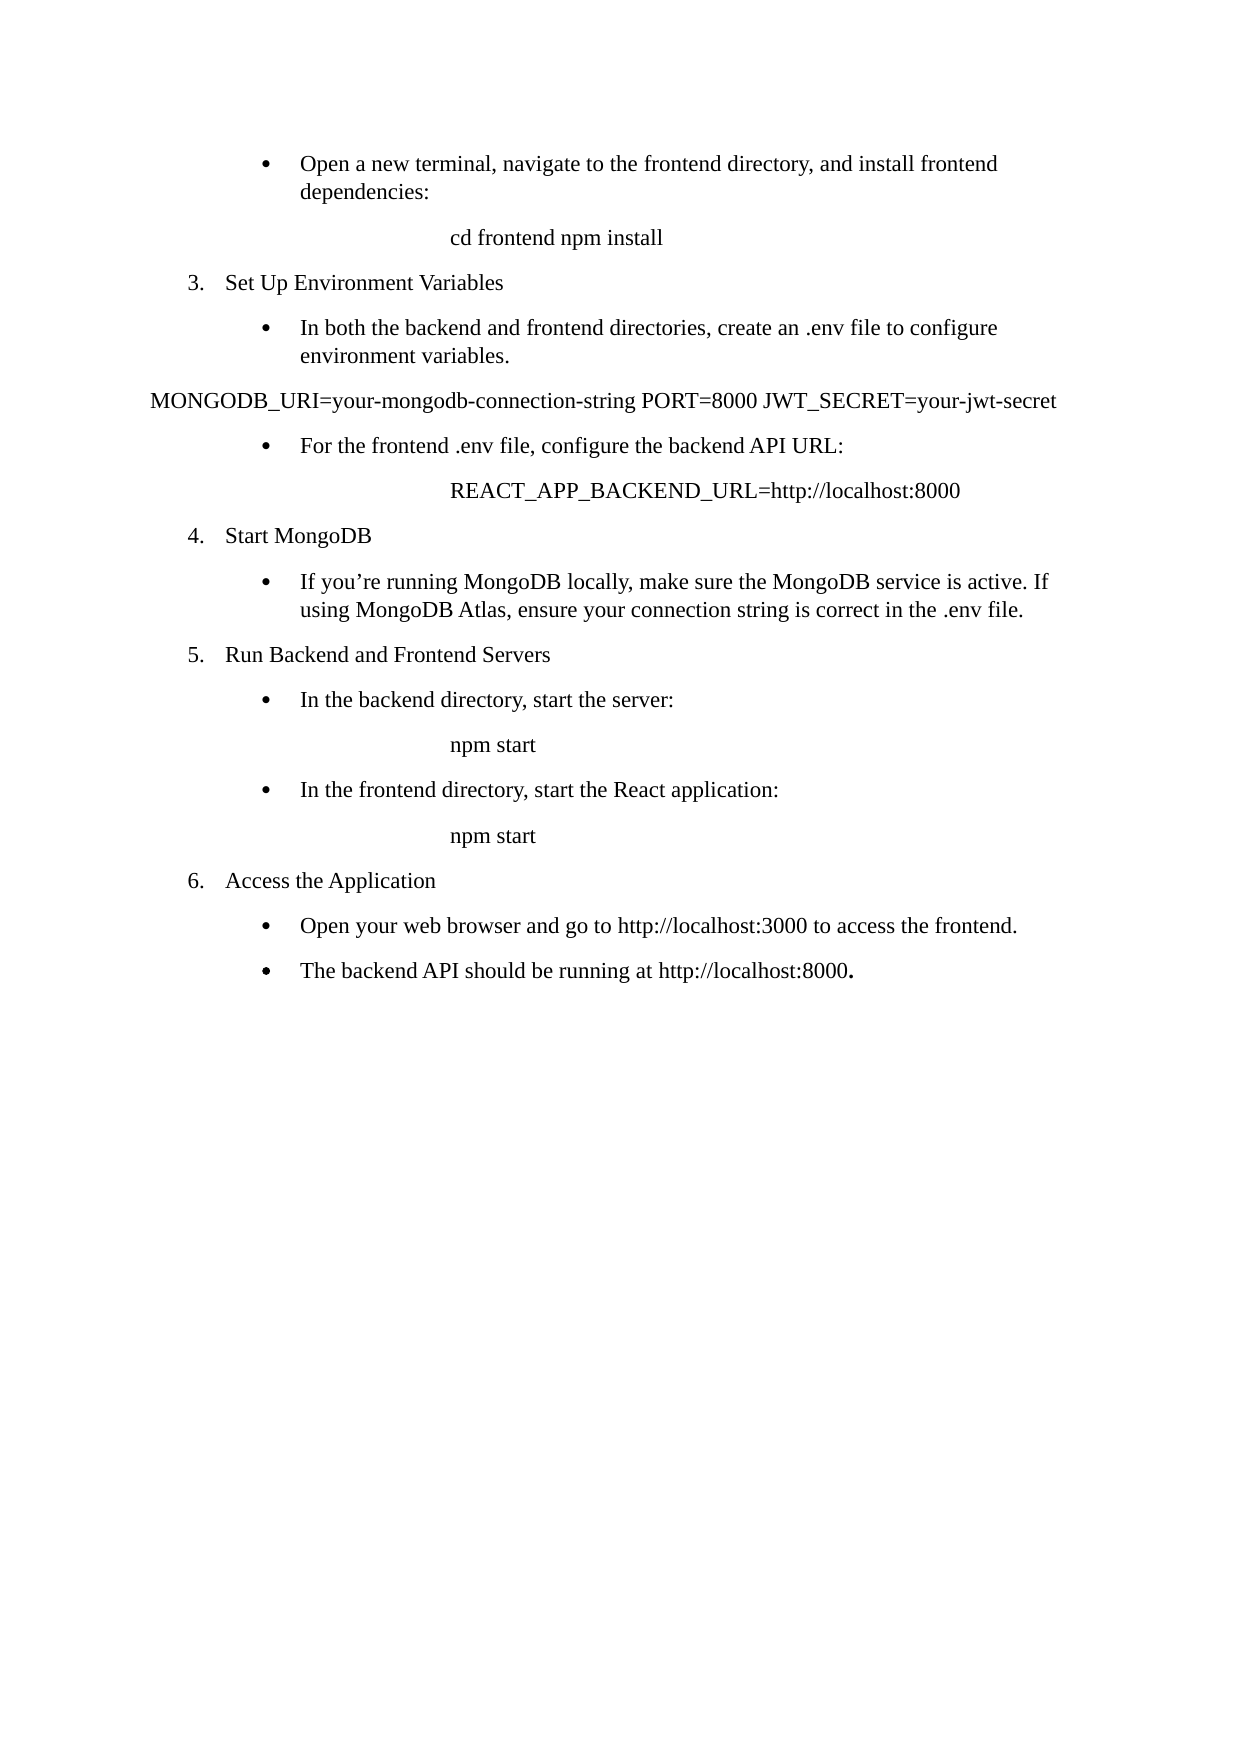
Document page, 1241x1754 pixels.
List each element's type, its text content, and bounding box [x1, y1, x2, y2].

list The backend API should be running at http://localhost:8000. [262, 957, 1090, 983]
text cd frontend npm install [375, 223, 1090, 250]
list If you’re running MongoDB locally, make sure the MongoDB service is active. If using MongoDB Atlas, ensure your connection string is correct in the .env file. [262, 568, 1090, 622]
text REACT_APP_BACKEND_URL=http://localhost:8000 [375, 477, 1090, 504]
list Set Up Environment Variables [187, 269, 1090, 295]
list In both the backend and frontend directories, create an .env file to configure environment variables. [262, 314, 1090, 368]
text MONGODB_URI=your-mongodb-connection-string PORT=8000 JWT_SECRET=your-jwt-secret [150, 387, 1090, 414]
list Access the Application [187, 867, 1090, 893]
list For the frontend .env file, configure the backend API URL: [262, 432, 1090, 459]
list In the frontend directory, start the React application: [262, 777, 1090, 803]
list Open a new terminal, navigate to the frontend directory, and install frontend dependencies: [262, 150, 1090, 205]
text npm start [375, 822, 1090, 848]
list Run Backend and Frontend Servers [187, 641, 1090, 668]
text npm start [450, 731, 1090, 758]
list Start MongoDB [187, 523, 1090, 549]
list Open your web browser and go to http://localhost:3000 to access the frontend. [262, 912, 1090, 938]
list In the backend directory, start the server: [262, 686, 1090, 713]
